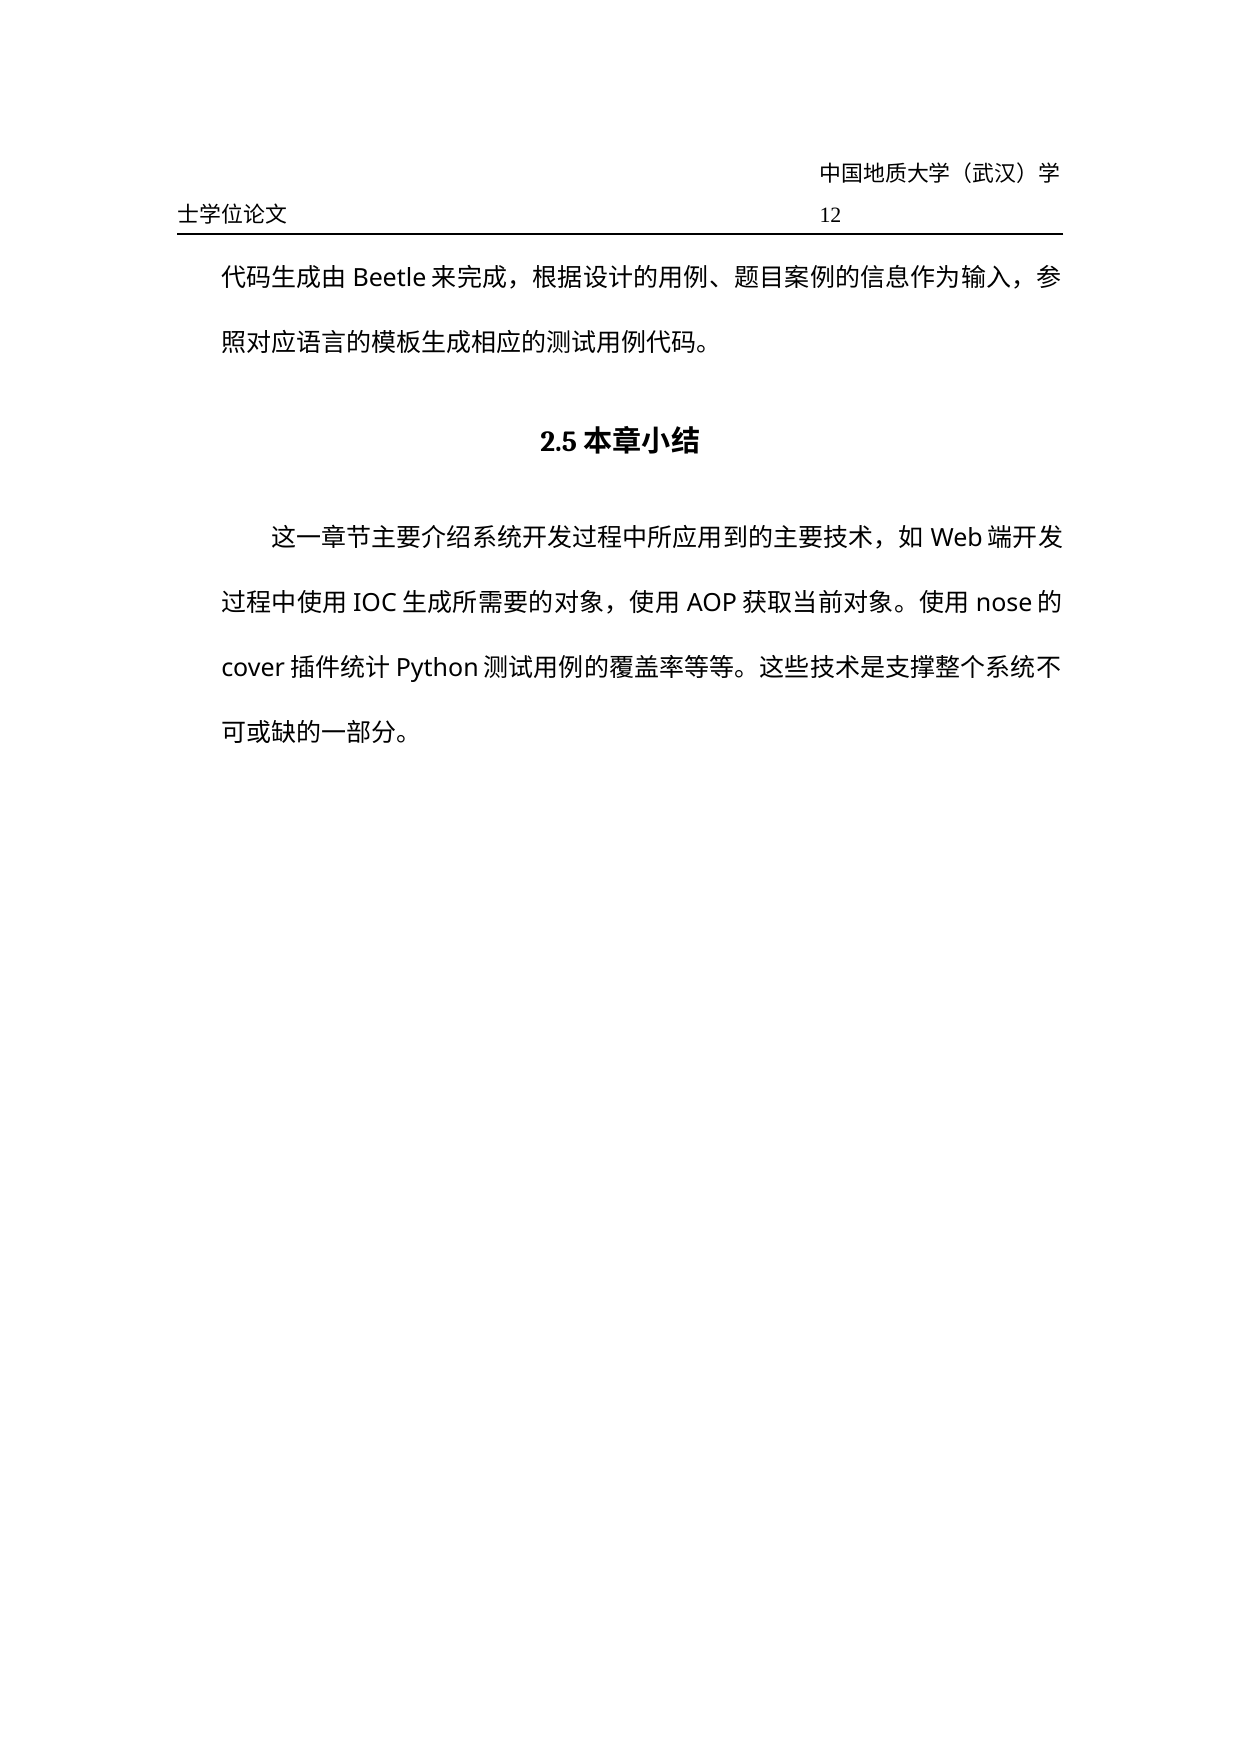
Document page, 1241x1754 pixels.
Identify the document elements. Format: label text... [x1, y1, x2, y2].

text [221, 243, 1063, 373]
text 这一章节主要介绍系统开发过程中所应用到的主要技术，如Web端开发过程中使用IOC生成所需要的对象，使用AOP获取当前对象。使用nose的cover插件统计Python测试用例的覆盖率等等。这些技术是支撑整个系统不可或缺的一部分。 [221, 503, 1063, 763]
subtitle 本章小结 [177, 406, 1063, 471]
